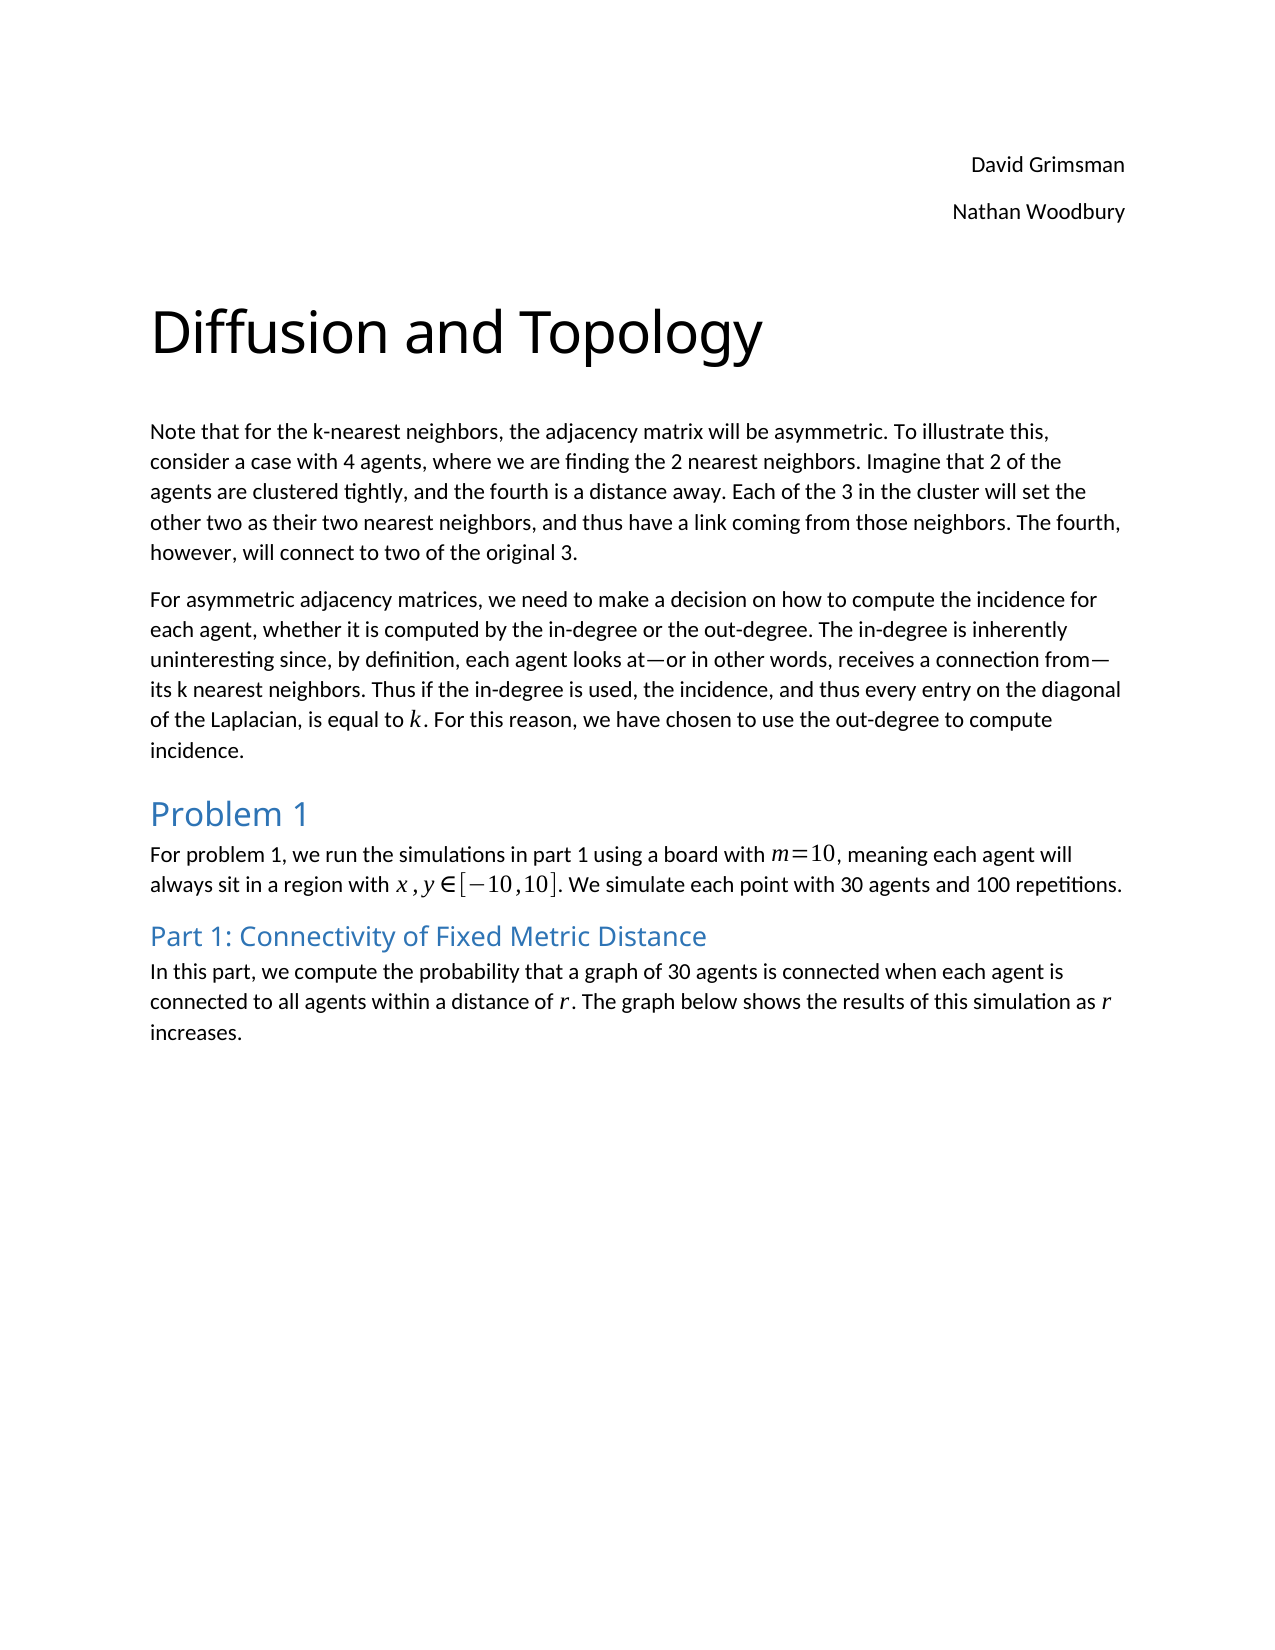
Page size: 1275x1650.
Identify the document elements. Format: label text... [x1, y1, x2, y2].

text Nathan Woodbury [150, 197, 1125, 225]
text Note that for the k-nearest neighbors, the adjacency matrix will be asymmetric. To illustrate this, consider a case with 4 agents, where we are finding the 2 nearest neighbors. Imagine that 2 of the agents are clustered tightly, and the fourth is a distance away. Each of the 3 in the cluster will set the other two as their two nearest neighbors, and thus have a link coming from those neighbors. The fourth, however, will connect to two of the original 3. [150, 417, 1125, 566]
text For asymmetric adjacency matrices, we need to make a decision on how to compute the incidence for each agent, whether it is computed by the in-degree or the out-degree. The in-degree is inherently uninteresting since, by definition, each agent looks at—or in other words, receives a connection from—its k nearest neighbors. Thus if the in-degree is used, the incidence, and thus every entry on the diagonal of the Laplacian, is equal to . For this reason, we have chosen to use the out-degree to compute incidence. [150, 585, 1125, 764]
text In this part, we compute the probability that a graph of 30 agents is connected when each agent is connected to all agents within a distance of . The graph below shows the results of this simulation as increases. [150, 957, 1125, 1046]
title Diffusion and Topology [150, 291, 1125, 370]
text David Grimsman [150, 150, 1125, 178]
text For problem 1, we run the simulations in part 1 using a board with , meaning each agent will always sit in a region with . We simulate each point with 30 agents and 100 repetitions. [150, 840, 1125, 898]
subtitle Problem 1 [150, 791, 1125, 836]
subtitle Part 1: Connectivity of Fixed Metric Distance [150, 917, 1125, 954]
